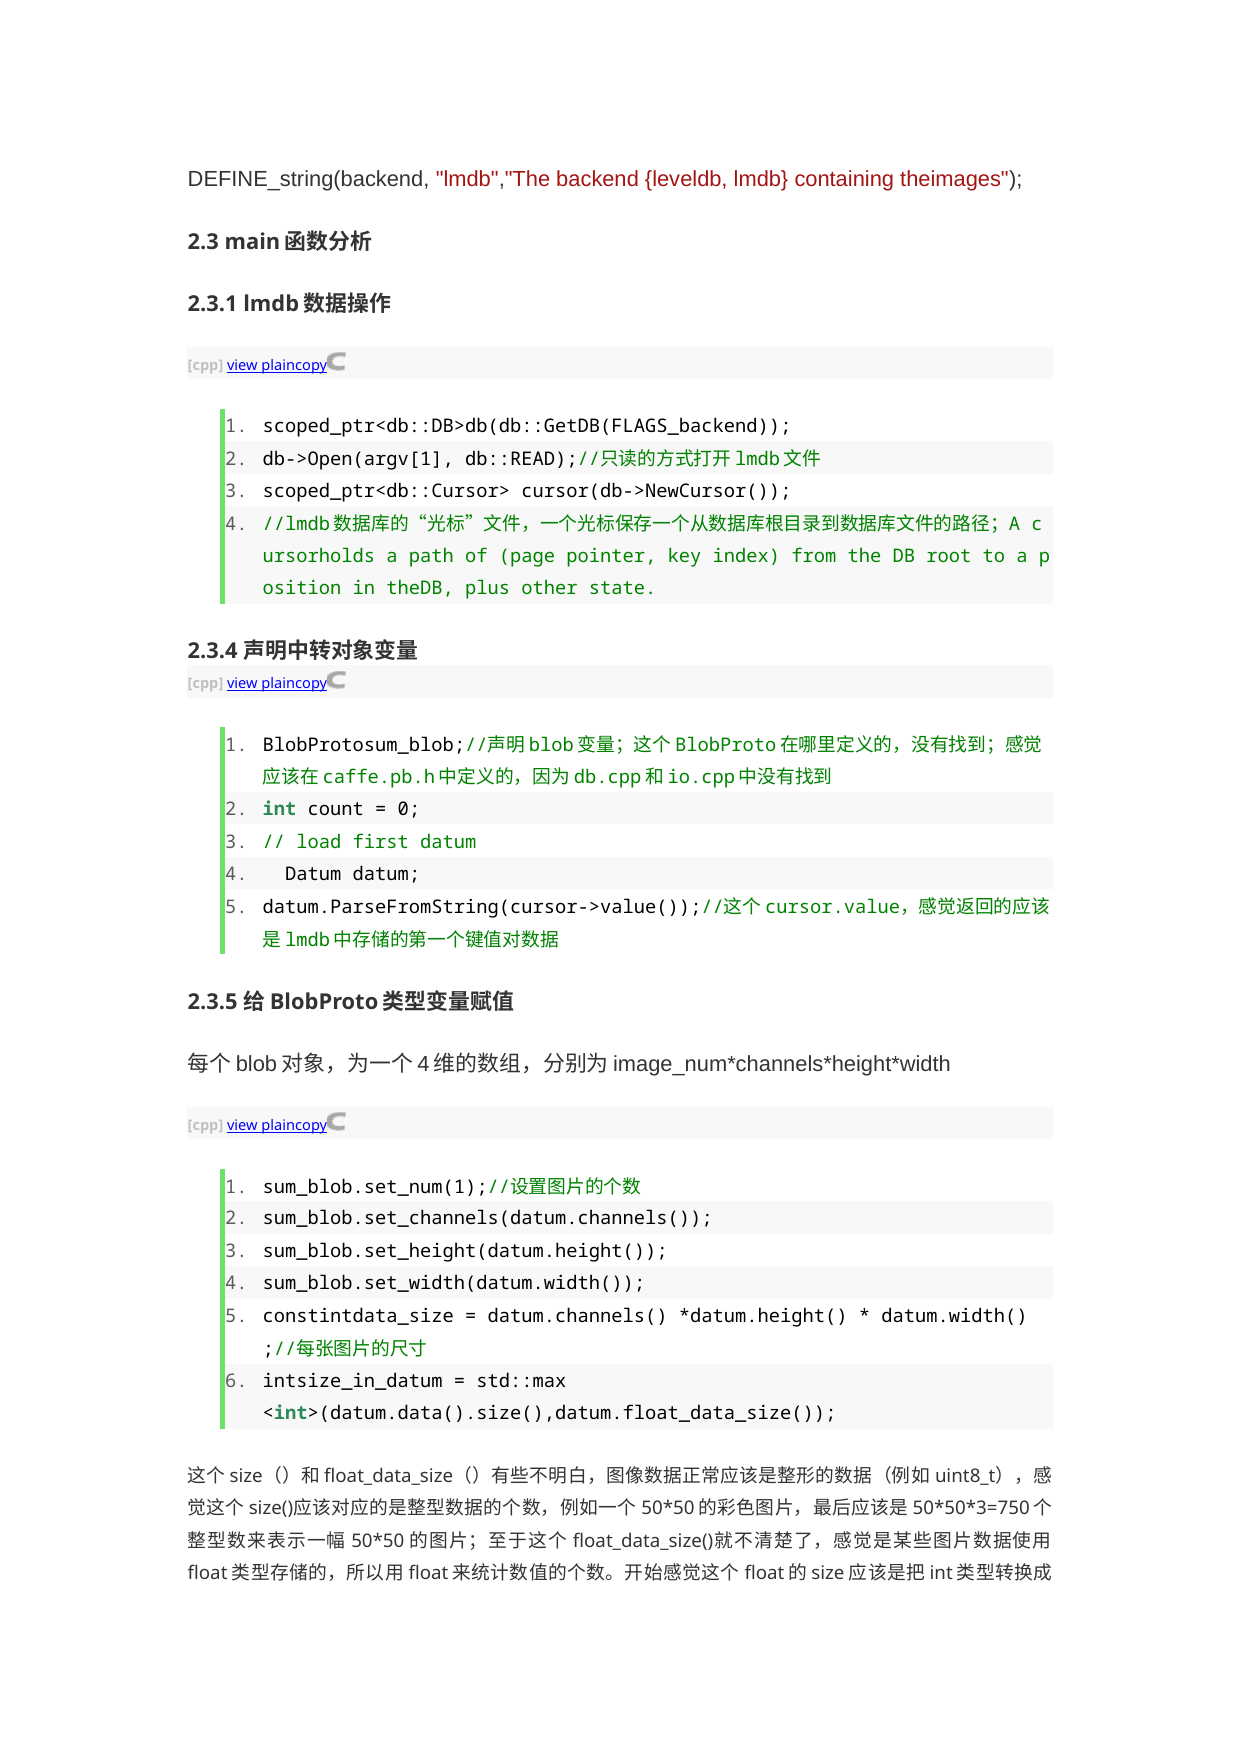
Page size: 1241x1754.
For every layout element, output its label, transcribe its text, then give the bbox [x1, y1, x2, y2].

list constintdata_size = datum.channels() *datum.height() * datum.width();//每张图片的尺寸 [225, 1299, 1053, 1364]
text 2.3 main函数分析 [187, 224, 1053, 256]
text DEFINE_string(backend, "lmdb","The backend {leveldb, lmdb} containing theimages"); [187, 162, 1053, 194]
text 每个blob对象，为一个4维的数组，分别为image_num*channels*height*width [187, 1045, 1053, 1078]
list scoped_ptr<db::DB>db(db::GetDB(FLAGS_backend)); [225, 409, 1053, 441]
list scoped_ptr<db::Cursor> cursor(db->NewCursor()); [225, 474, 1053, 506]
list intsize_in_datum = std::max<int>(datum.data().size(),datum.float_data_size()); [225, 1364, 1053, 1429]
list // load first datum [225, 824, 1053, 857]
picture [326, 670, 346, 689]
list sum_blob.set_height(datum.height()); [225, 1234, 1053, 1266]
list sum_blob.set_channels(datum.channels()); [225, 1201, 1053, 1234]
text [cpp] view plaincopy [187, 665, 1053, 698]
list datum.ParseFromString(cursor->value());//这个cursor.value，感觉返回的应该是lmdb中存储的第一个键值对数据 [225, 889, 1053, 954]
picture [326, 351, 346, 371]
text [cpp] view plaincopy [187, 347, 1053, 379]
list //lmdb数据库的“光标”文件，一个光标保存一个从数据库根目录到数据库文件的路径；A cursorholds a path of (page pointer, key index) from the DB root to a position in theDB, plus other state. [225, 506, 1053, 604]
list int count = 0; [225, 792, 1053, 824]
list Datum datum; [225, 857, 1053, 889]
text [187, 1458, 1053, 1588]
text 2.3.5 给BlobProto类型变量赋值 [187, 984, 1053, 1016]
list BlobProtosum_blob;//声明blob变量；这个BlobProto在哪里定义的，没有找到；感觉应该在caffe.pb.h中定义的，因为db.cpp和io.cpp中没有找到 [225, 727, 1053, 792]
text [cpp] view plaincopy [187, 1107, 1053, 1139]
list sum_blob.set_width(datum.width()); [225, 1266, 1053, 1299]
list db->Open(argv[1], db::READ);//只读的方式打开lmdb文件 [225, 441, 1053, 474]
picture [326, 1111, 346, 1131]
text 2.3.4 声明中转对象变量 [187, 633, 1053, 665]
text 2.3.1 lmdb数据操作 [187, 285, 1053, 318]
list sum_blob.set_num(1);//设置图片的个数 [225, 1169, 1053, 1201]
